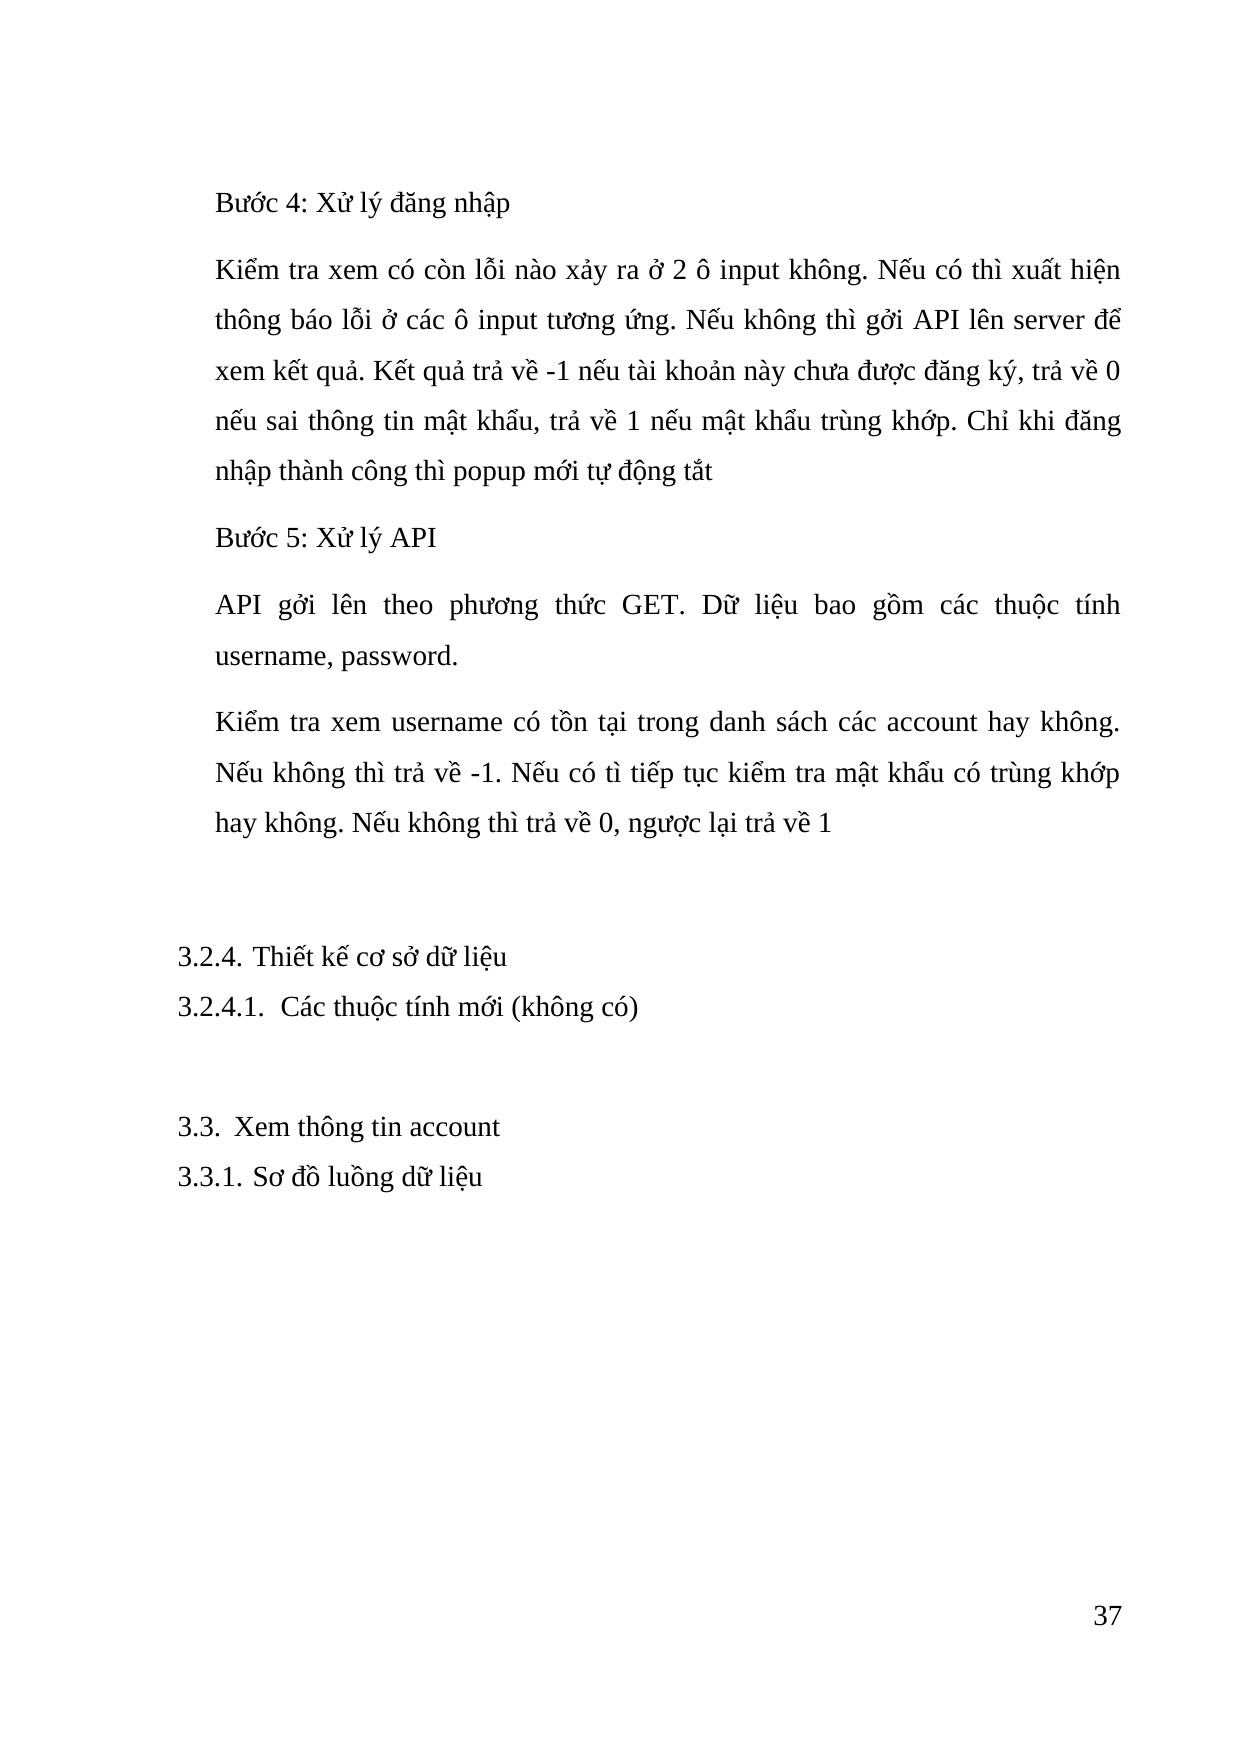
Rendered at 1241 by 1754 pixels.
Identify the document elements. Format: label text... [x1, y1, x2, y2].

list Thiết kế cơ sở dữ liệu [177, 939, 1122, 973]
list Sơ đồ luồng dữ liệu [177, 1159, 1122, 1192]
text API gởi lên theo phương thức GET. Dữ liệu bao gồm các thuộc tính username, password. [215, 587, 1122, 671]
list Các thuộc tính mới (không có) [177, 989, 1122, 1023]
text Kiểm tra xem có còn lỗi nào xảy ra ở 2 ô input không. Nếu có thì xuất hiện thông báo lỗi ở các ô input tương ứng. Nếu không thì gởi API lên server để xem kết quả. Kết quả trả về -1 nếu tài khoản này chưa được đăng ký, trả về 0 nếu sai thông tin mật khẩu, trả về 1 nếu mật khẩu trùng khớp. Chỉ khi đăng nhập thành công thì popup mới tự động tắt [215, 252, 1122, 487]
list Xem thông tin account [177, 1109, 1122, 1142]
text Kiểm tra xem username có tồn tại trong danh sách các account hay không. Nếu không thì trả về -1. Nếu có tì tiếp tục kiểm tra mật khẩu có trùng khớp hay không. Nếu không thì trả về 0, ngược lại trả về 1 [215, 704, 1122, 839]
text Bước 4: Xử lý đăng nhập [215, 185, 1122, 219]
text Bước 5: Xử lý API [215, 520, 1122, 554]
